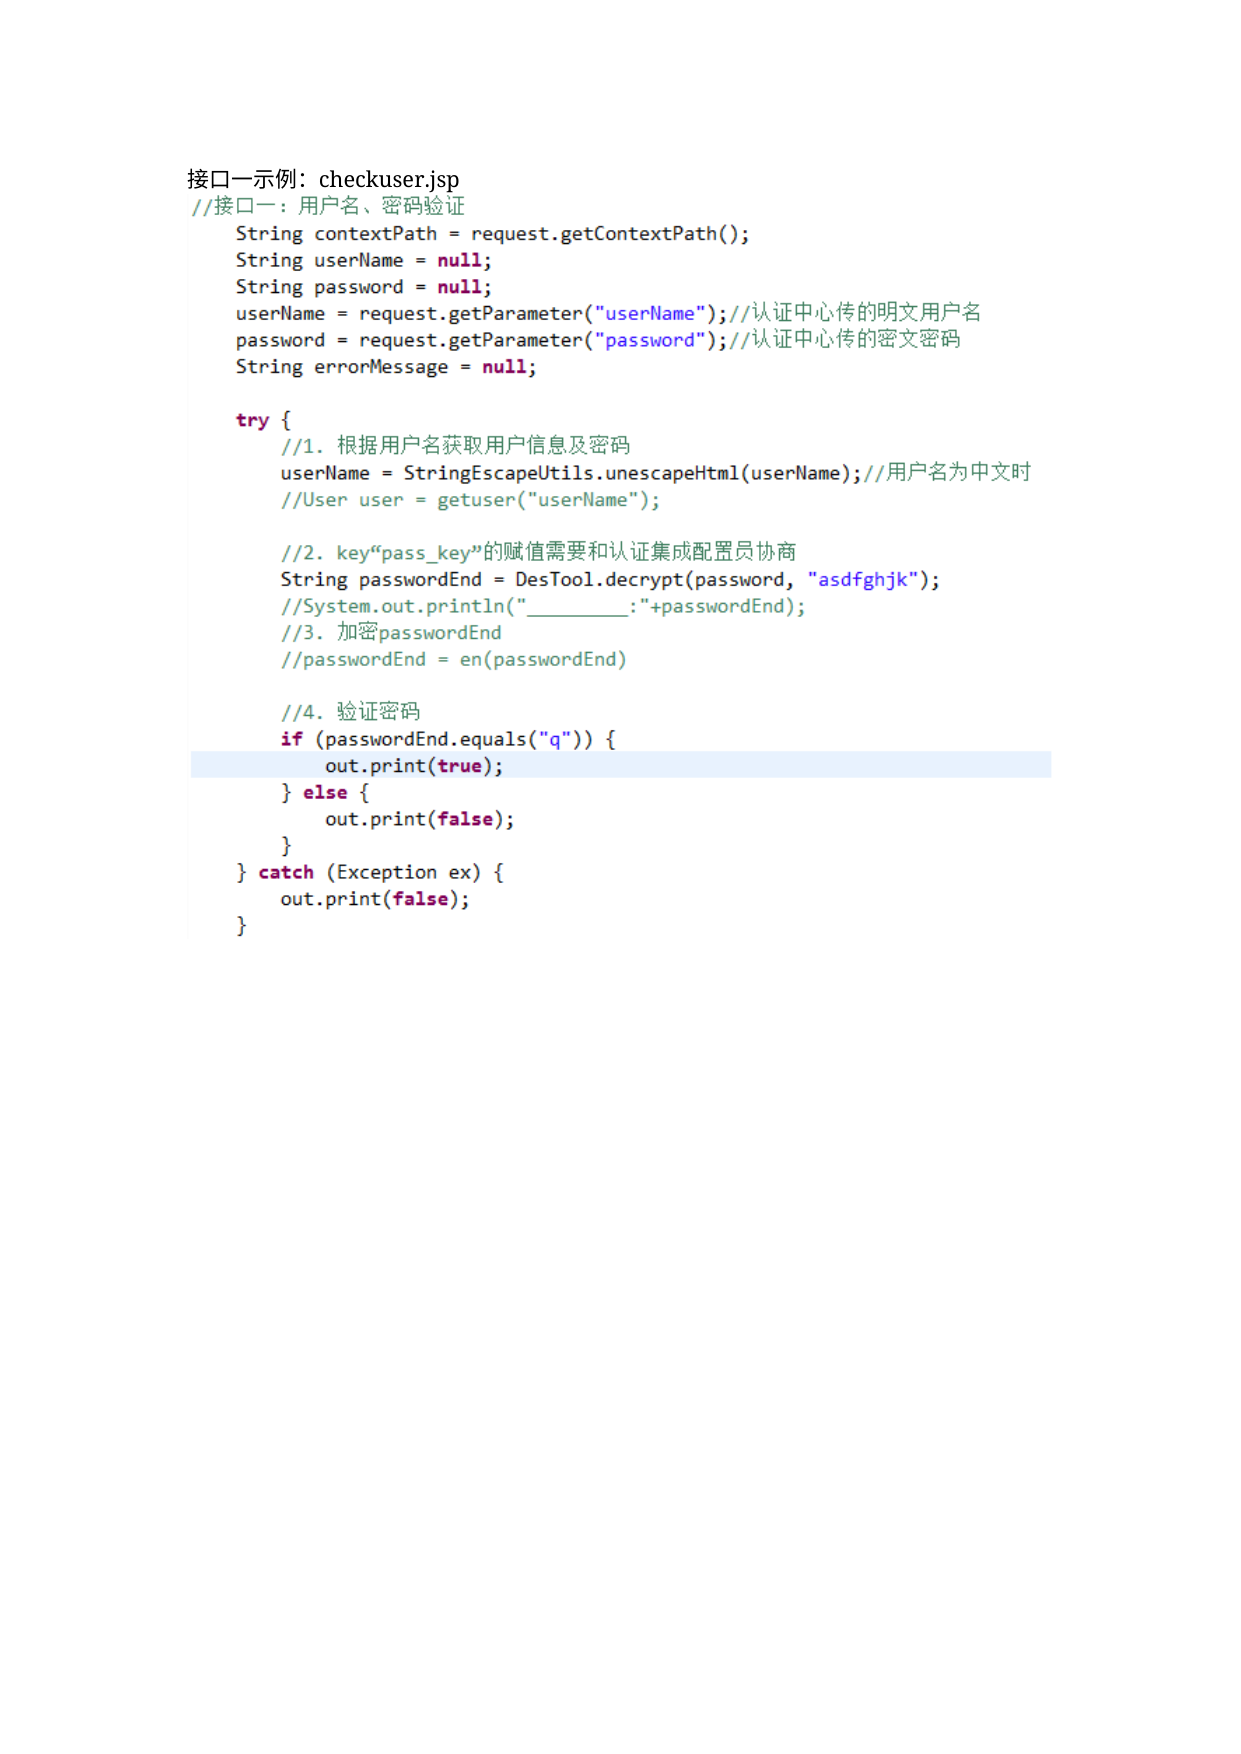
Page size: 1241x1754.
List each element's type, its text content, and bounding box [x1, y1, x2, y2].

text 接口一示例：checkuser.jsp [187, 162, 1053, 194]
picture [187, 194, 1052, 939]
